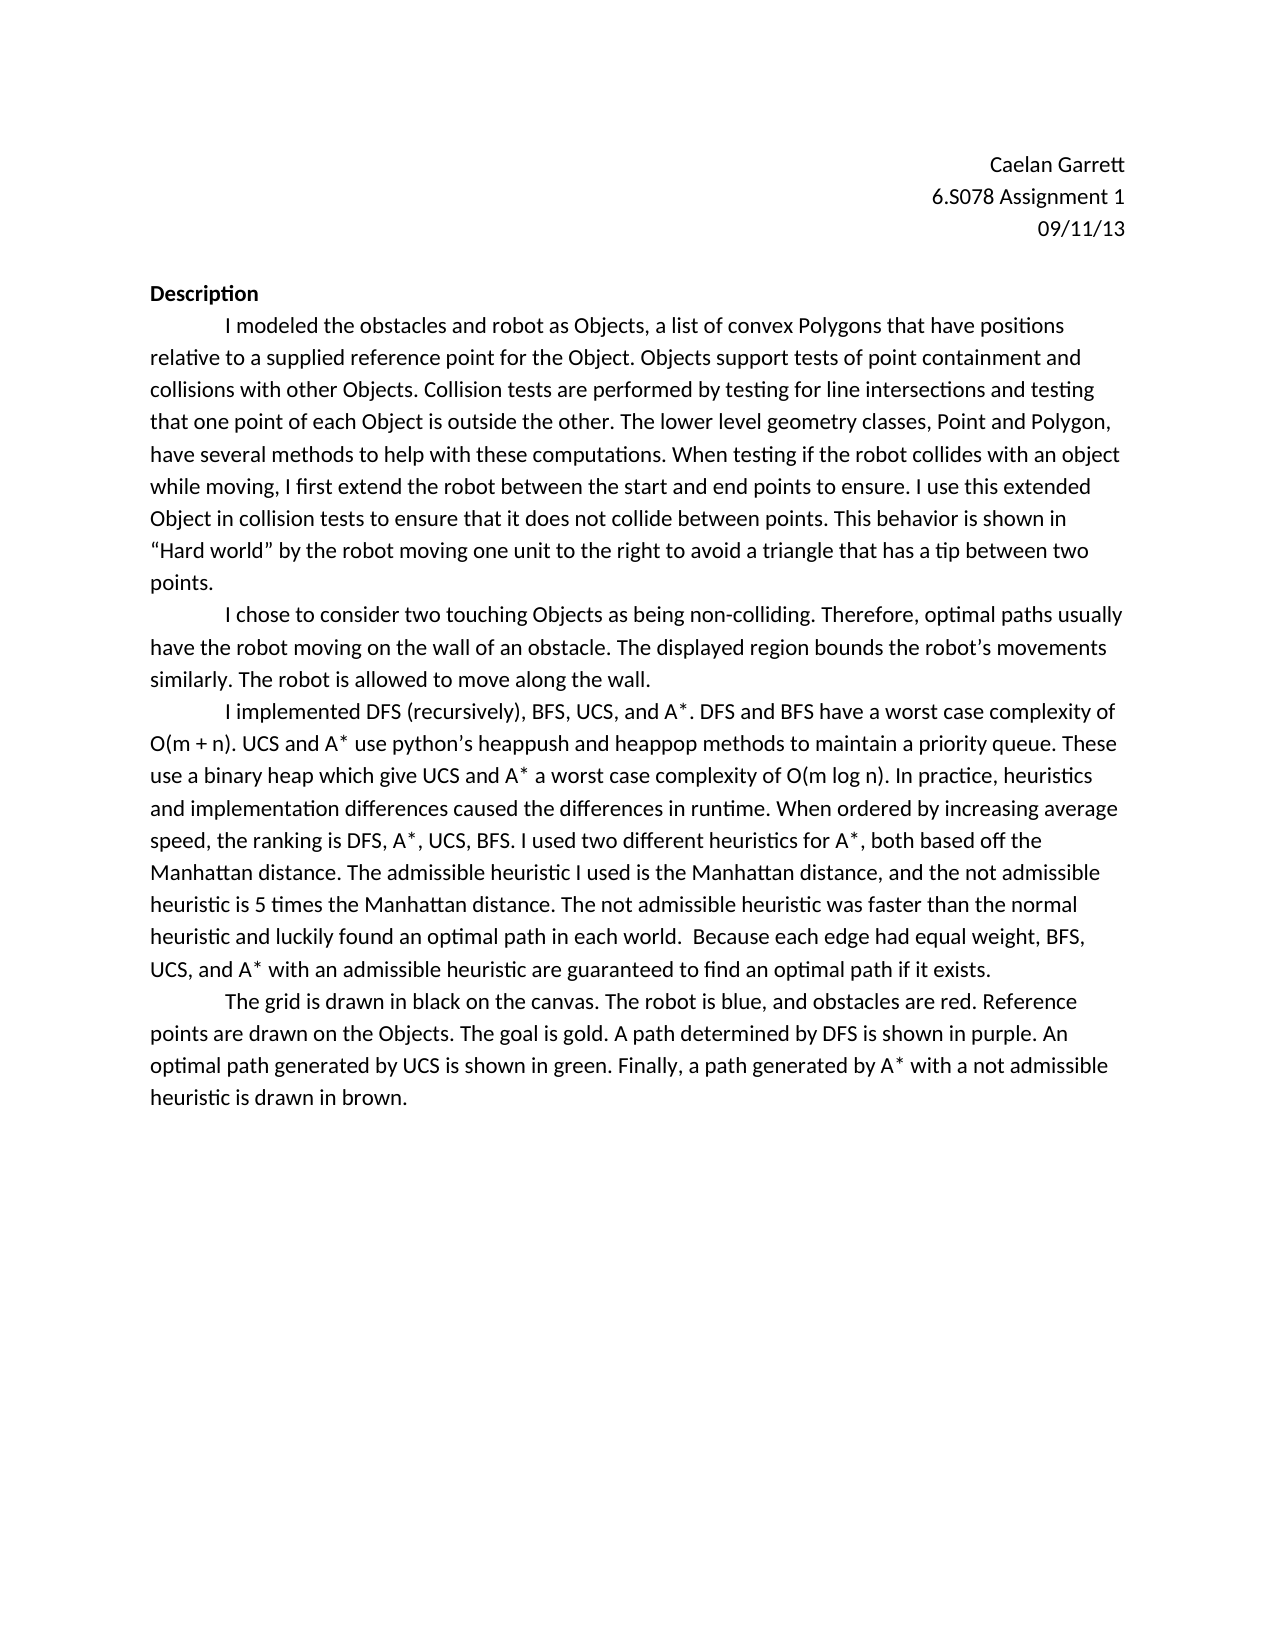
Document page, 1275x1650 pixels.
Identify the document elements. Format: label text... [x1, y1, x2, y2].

text Caelan Garrett [150, 150, 1125, 178]
text I modeled the obstacles and robot as Objects, a list of convex Polygons that have positions relative to a supplied reference point for the Object. Objects support tests of point containment and collisions with other Objects. Collision tests are performed by testing for line intersections and testing that one point of each Object is outside the other. The lower level geometry classes, Point and Polygon, have several methods to help with these computations. When testing if the robot collides with an object while moving, I first extend the robot between the start and end points to ensure. I use this extended Object in collision tests to ensure that it does not collide between points. This behavior is shown in “Hard world” by the robot moving one unit to the right to avoid a triangle that has a tip between two points. [150, 311, 1125, 596]
text 6.S078 Assignment 1 [150, 182, 1125, 210]
text The grid is drawn in black on the canvas. The robot is blue, and obstacles are red. Reference points are drawn on the Objects. The goal is gold. A path determined by DFS is shown in purple. An optimal path generated by UCS is shown in green. Finally, a path generated by A* with a not admissible heuristic is drawn in brown. [150, 987, 1125, 1111]
text I chose to consider two touching Objects as being non-colliding. Therefore, optimal paths usually have the robot moving on the wall of an obstacle. The displayed region bounds the robot’s movements similarly. The robot is allowed to move along the wall. [150, 601, 1125, 693]
text I implemented DFS (recursively), BFS, UCS, and A*. DFS and BFS have a worst case complexity of O(m + n). UCS and A* use python’s heappush and heappop methods to maintain a priority queue. These use a binary heap which give UCS and A* a worst case complexity of O(m log n). In practice, heuristics and implementation differences caused the differences in runtime. When ordered by increasing average speed, the ranking is DFS, A*, UCS, BFS. I used two different heuristics for A*, both based off the Manhattan distance. The admissible heuristic I used is the Manhattan distance, and the not admissible heuristic is 5 times the Manhattan distance. The not admissible heuristic was faster than the normal heuristic and luckily found an optimal path in each world. Because each edge had equal weight, BFS, UCS, and A* with an admissible heuristic are guaranteed to find an optimal path if it exists. [150, 697, 1125, 983]
text 09/11/13 [150, 214, 1125, 242]
text Description [150, 279, 1125, 307]
